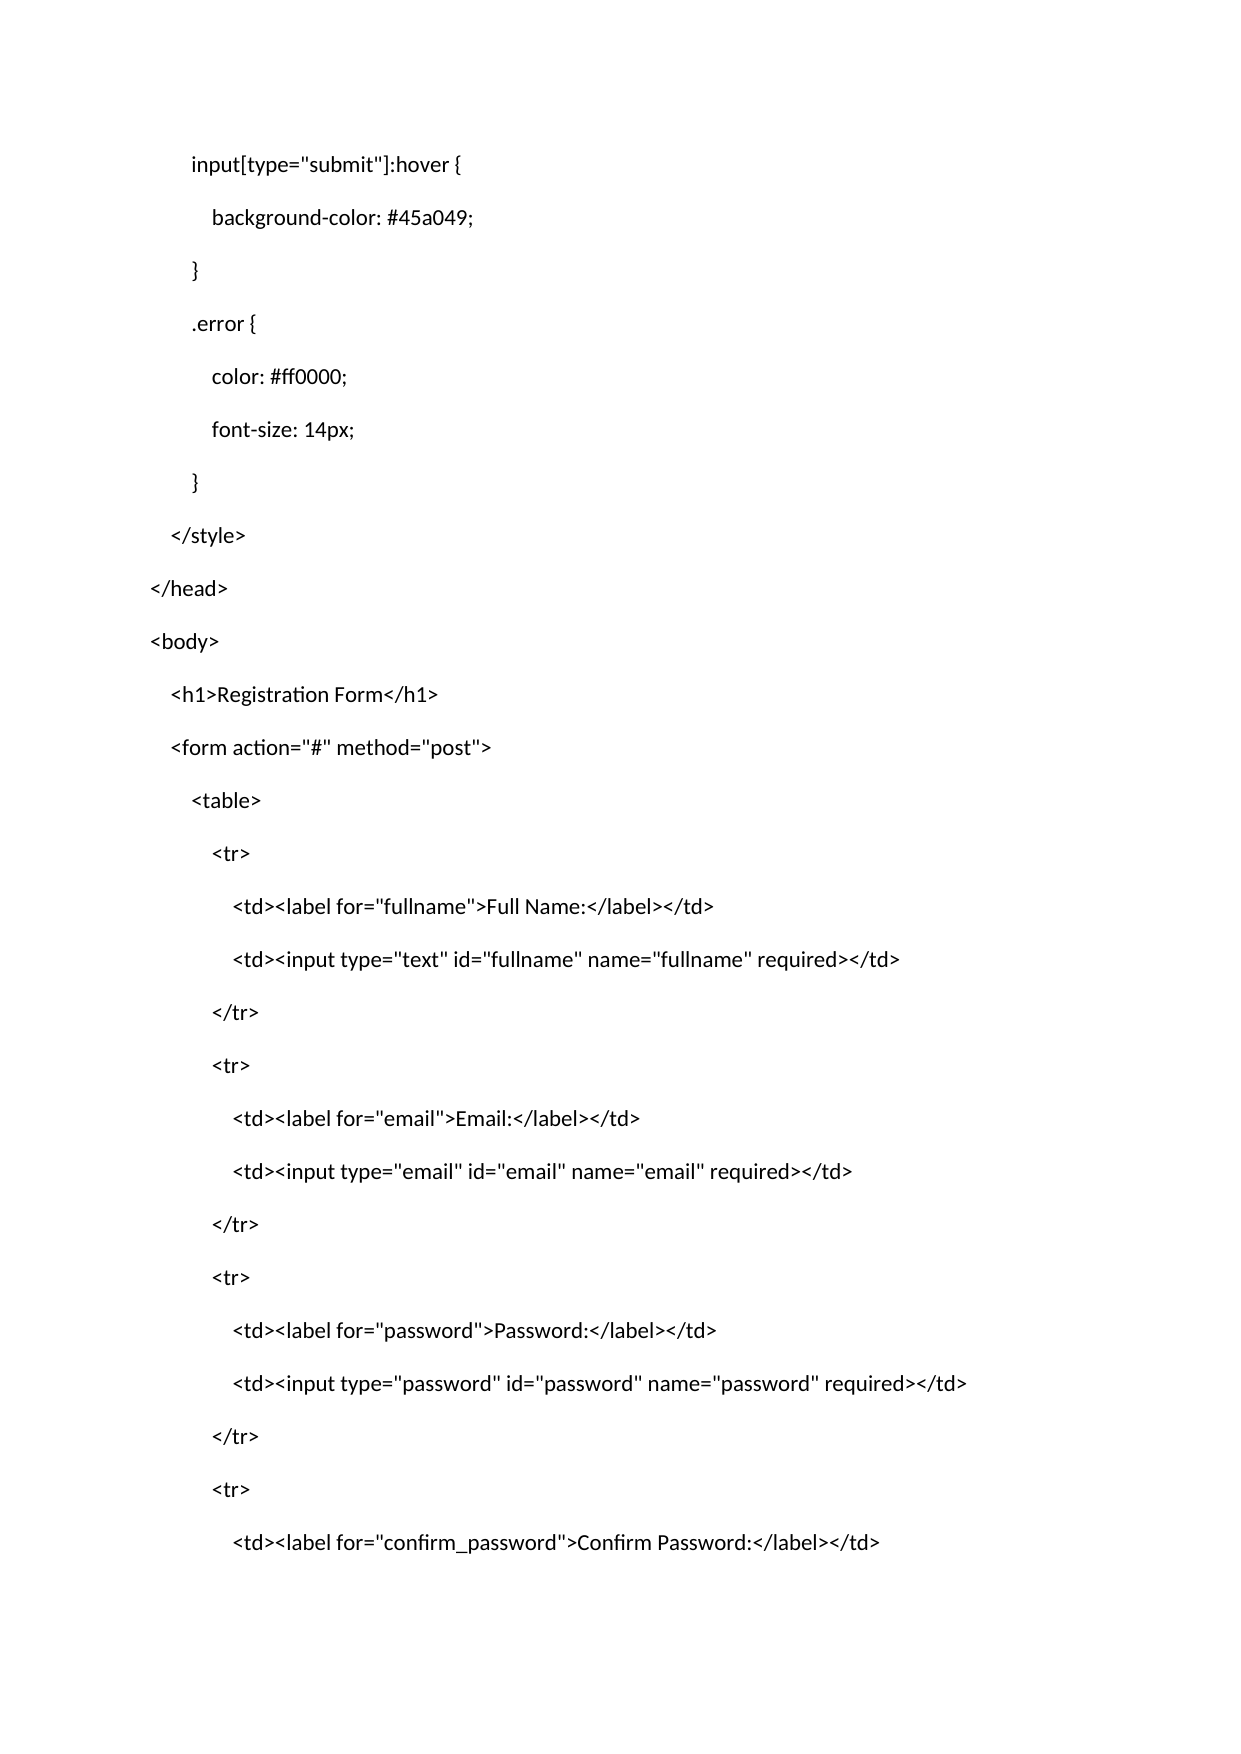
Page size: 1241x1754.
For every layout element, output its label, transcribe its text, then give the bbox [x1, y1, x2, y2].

text <td><input type="email" id="email" name="email" required></td> [150, 1157, 1090, 1185]
text </head> [150, 574, 1090, 602]
text color: #ff0000; [150, 362, 1090, 390]
text <tr> [150, 1263, 1090, 1291]
text <td><label for="password">Password:</label></td> [150, 1316, 1090, 1344]
text <h1>Registration Form</h1> [150, 680, 1090, 708]
text <body> [150, 627, 1090, 655]
text <td><label for="fullname">Full Name:</label></td> [150, 892, 1090, 920]
text <td><label for="confirm_password">Confirm Password:</label></td> [150, 1528, 1090, 1557]
text </tr> [150, 998, 1090, 1026]
text } [150, 468, 1090, 496]
text <td><input type="password" id="password" name="password" required></td> [150, 1369, 1090, 1397]
text </tr> [150, 1422, 1090, 1451]
text input[type="submit"]:hover { [150, 150, 1090, 178]
text <tr> [150, 1051, 1090, 1079]
text font-size: 14px; [150, 415, 1090, 443]
text <td><input type="text" id="fullname" name="fullname" required></td> [150, 945, 1090, 973]
text <table> [150, 786, 1090, 814]
text </tr> [150, 1210, 1090, 1238]
text <td><label for="email">Email:</label></td> [150, 1104, 1090, 1132]
text <tr> [150, 839, 1090, 867]
text <tr> [150, 1476, 1090, 1503]
text </style> [150, 521, 1090, 549]
text <form action="#" method="post"> [150, 733, 1090, 761]
text } [150, 256, 1090, 284]
text .error { [150, 309, 1090, 337]
text background-color: #45a049; [150, 203, 1090, 231]
